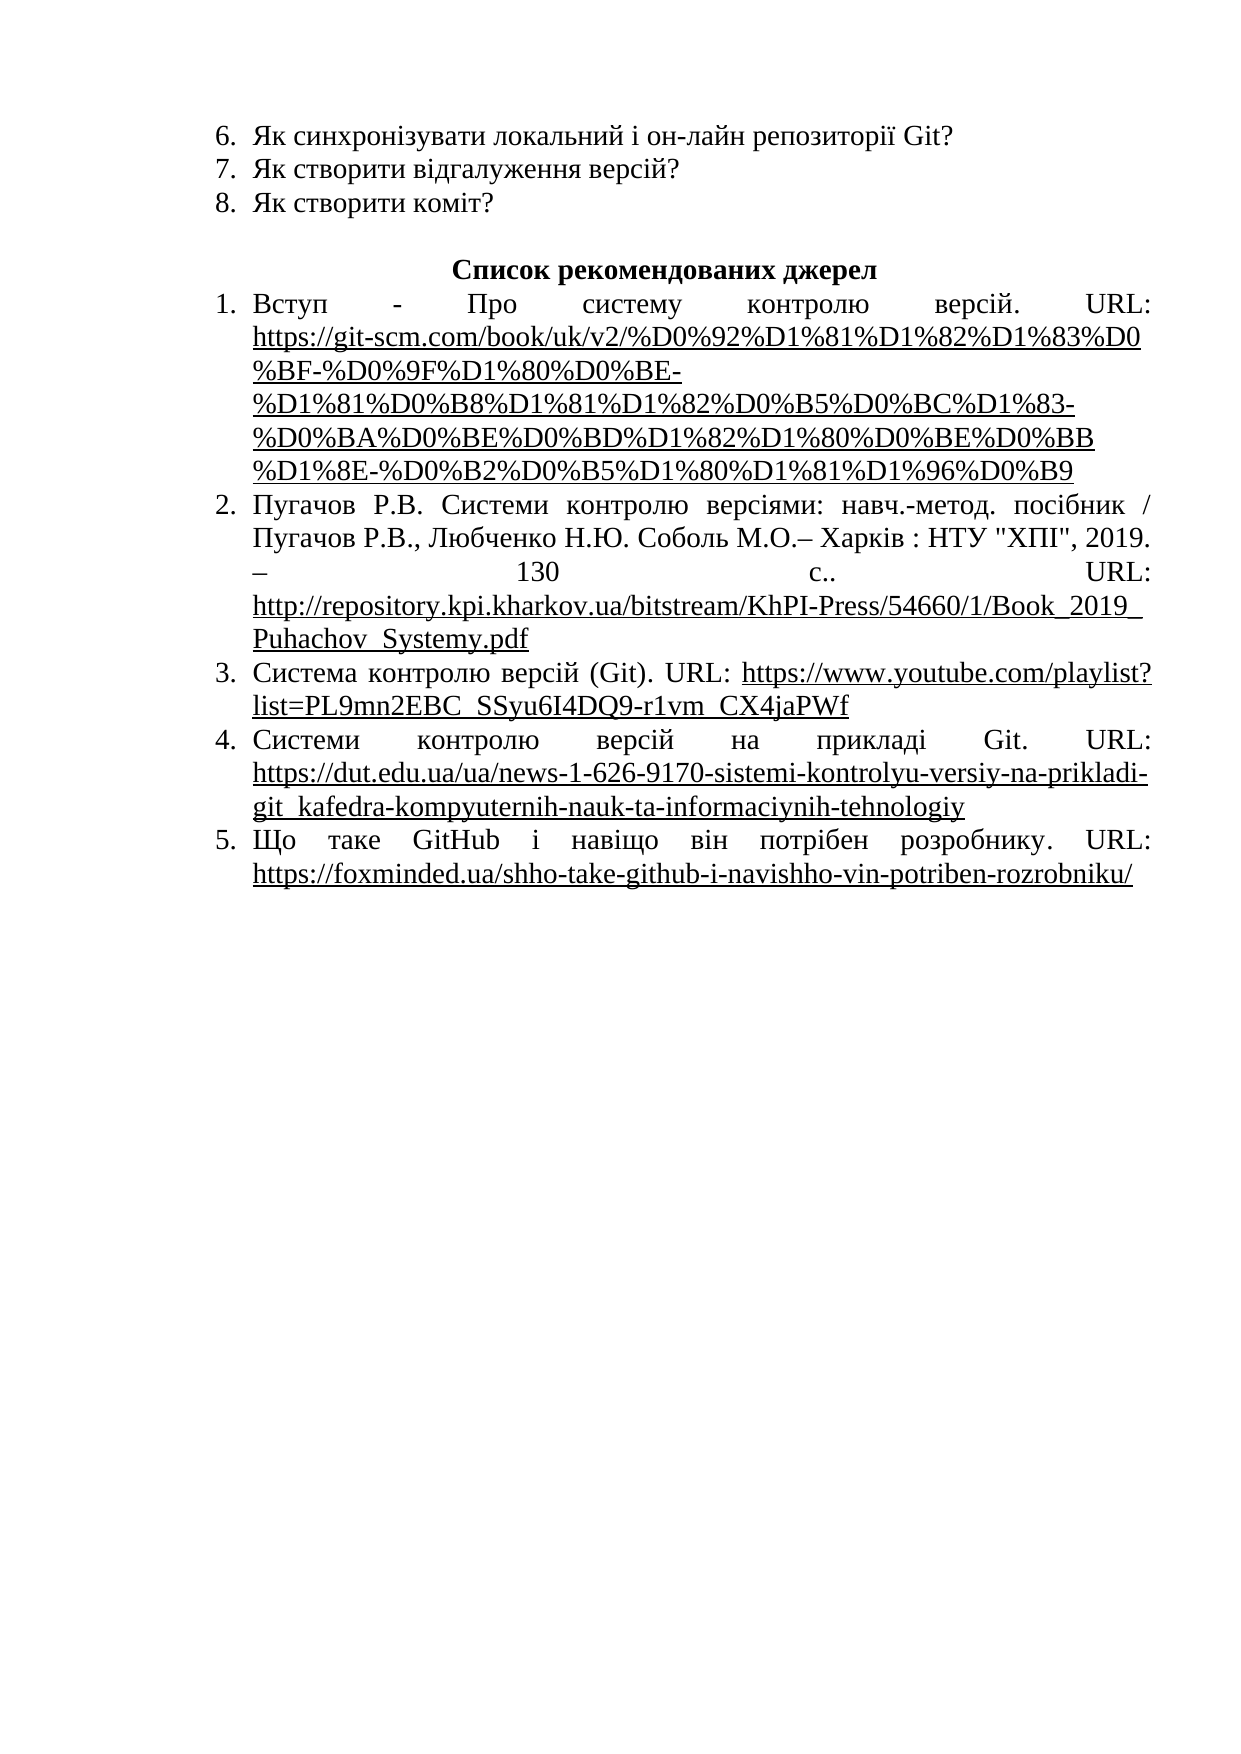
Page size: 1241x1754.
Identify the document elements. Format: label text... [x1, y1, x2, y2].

list Вступ - Про систему контролю версій. URL: https://git-scm.com/book/uk/v2/%D0%92%D1%81%D1%82%D1%83%D0%BF-%D0%9F%D1%80%D0%BE-%D1%81%D0%B8%D1%81%D1%82%D0%B5%D0%BC%D1%83-%D0%BA%D0%BE%D0%BD%D1%82%D1%80%D0%BE%D0%BB%D1%8E-%D0%B2%D0%B5%D1%80%D1%81%D1%96%D0%B9 [215, 286, 1152, 487]
list Як синхронізувати локальний і он-лайн репозиторії Git? [215, 118, 1152, 152]
list Як створити відгалуження версій? [215, 152, 1152, 185]
list Система контролю версій (Git). URL: https://www.youtube.com/playlist?list=PL9mn2EBC_SSyu6I4DQ9-r1vm_CX4jaPWf [215, 655, 1152, 722]
list Пугачов Р.В. Системи контролю версіями: навч.-метод. посібник / Пугачов Р.В., Любченко Н.Ю. Соболь М.О.– Харків : НТУ "ХПІ", 2019. – 130 с.. URL: http://repository.kpi.kharkov.ua/bitstream/KhPI-Press/54660/1/Book_2019_Puhachov_Systemy.pdf [215, 487, 1152, 655]
list Що таке GitHub і навіщо він потрібен розробнику. URL: https://foxminded.ua/shho-take-github-i-navishho-vin-potriben-rozrobniku/ [215, 822, 1152, 889]
list Системи контролю версій на прикладі Git. URL: https://dut.edu.ua/ua/news-1-626-9170-sistemi-kontrolyu-versiy-na-prikladi-git_kafedra-kompyuternih-nauk-ta-informaciynih-tehnologiy [215, 722, 1152, 822]
text Список рекомендованих джерел [177, 252, 1152, 286]
list Як створити коміт? [215, 185, 1152, 219]
